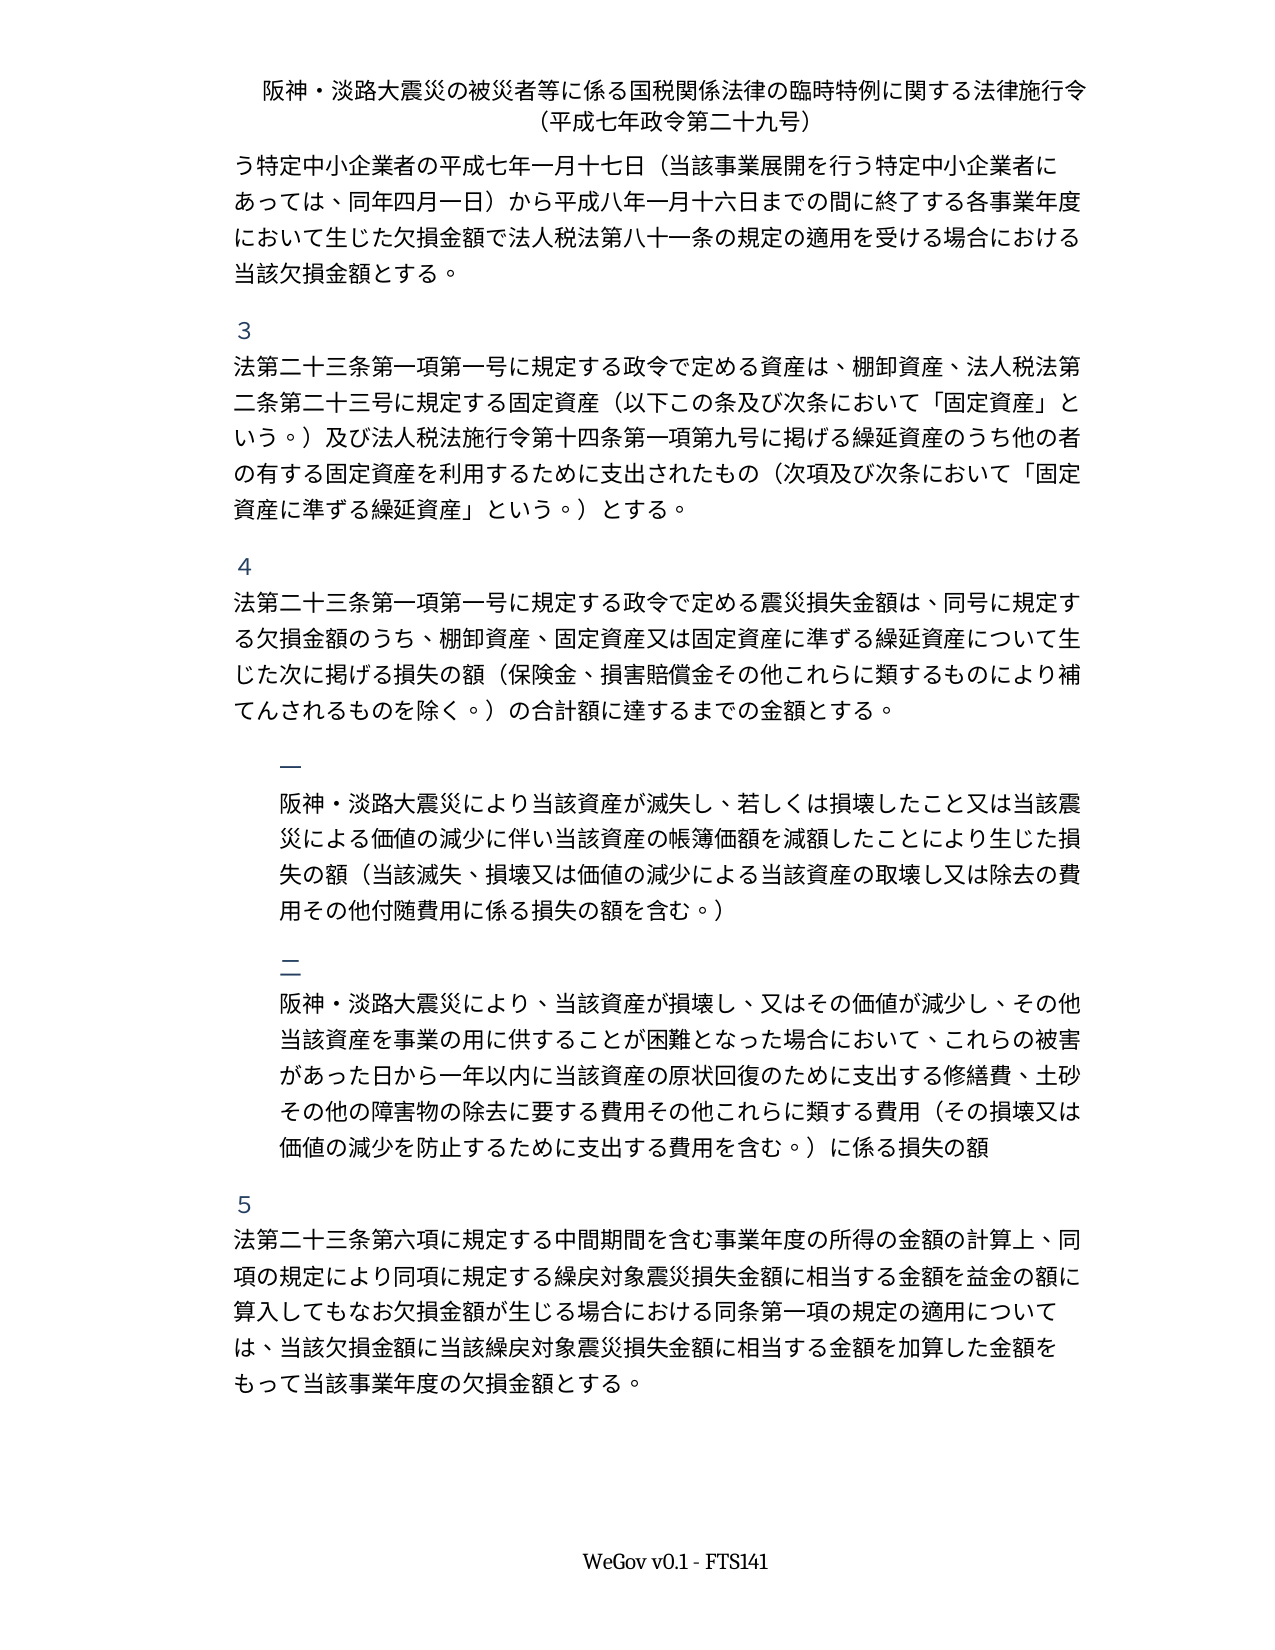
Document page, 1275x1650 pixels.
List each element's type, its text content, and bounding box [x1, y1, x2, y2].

text 阪神・淡路大震災により、当該資産が損壊し、又はその価値が減少し、その他当該資産を事業の用に供することが困難となった場合において、これらの被害があった日から一年以内に当該資産の原状回復のために支出する修繕費、土砂その他の障害物の除去に要する費用その他これらに類する費用（その損壊又は価値の減少を防止するために支出する費用を含む。）に係る損失の額 [279, 988, 1087, 1163]
text 阪神・淡路大震災により当該資産が滅失し、若しくは損壊したこと又は当該震災による価値の減少に伴い当該資産の帳簿価額を減額したことにより生じた損失の額（当該滅失、損壊又は価値の減少による当該資産の取壊し又は除去の費用その他付随費用に係る損失の額を含む。） [279, 787, 1087, 927]
subtitle ５ [233, 1188, 1087, 1220]
subtitle 二 [279, 952, 1087, 983]
text 法第二十三条第一項第一号に規定する政令で定める震災損失金額は、同号に規定する欠損金額のうち、棚卸資産、固定資産又は固定資産に準ずる繰延資産について生じた次に掲げる損失の額（保険金、損害賠償金その他これらに類するものにより補てんされるものを除く。）の合計額に達するまでの金額とする。 [233, 587, 1087, 726]
text 法第二十三条第六項に規定する中間期間を含む事業年度の所得の金額の計算上、同項の規定により同項に規定する繰戻対象震災損失金額に相当する金額を益金の額に算入してもなお欠損金額が生じる場合における同条第一項の規定の適用については、当該欠損金額に当該繰戻対象震災損失金額に相当する金額を加算した金額をもって当該事業年度の欠損金額とする。 [233, 1224, 1087, 1399]
text 法第二十三条第一項第一号に規定する政令で定める資産は、棚卸資産、法人税法第二条第二十三号に規定する固定資産（以下この条及び次条において「固定資産」という。）及び法人税法施行令第十四条第一項第九号に掲げる繰延資産のうち他の者の有する固定資産を利用するために支出されたもの（次項及び次条において「固定資産に準ずる繰延資産」という。）とする。 [233, 351, 1087, 526]
subtitle ３ [233, 314, 1087, 346]
subtitle ４ [233, 551, 1087, 582]
subtitle 一 [279, 752, 1087, 783]
